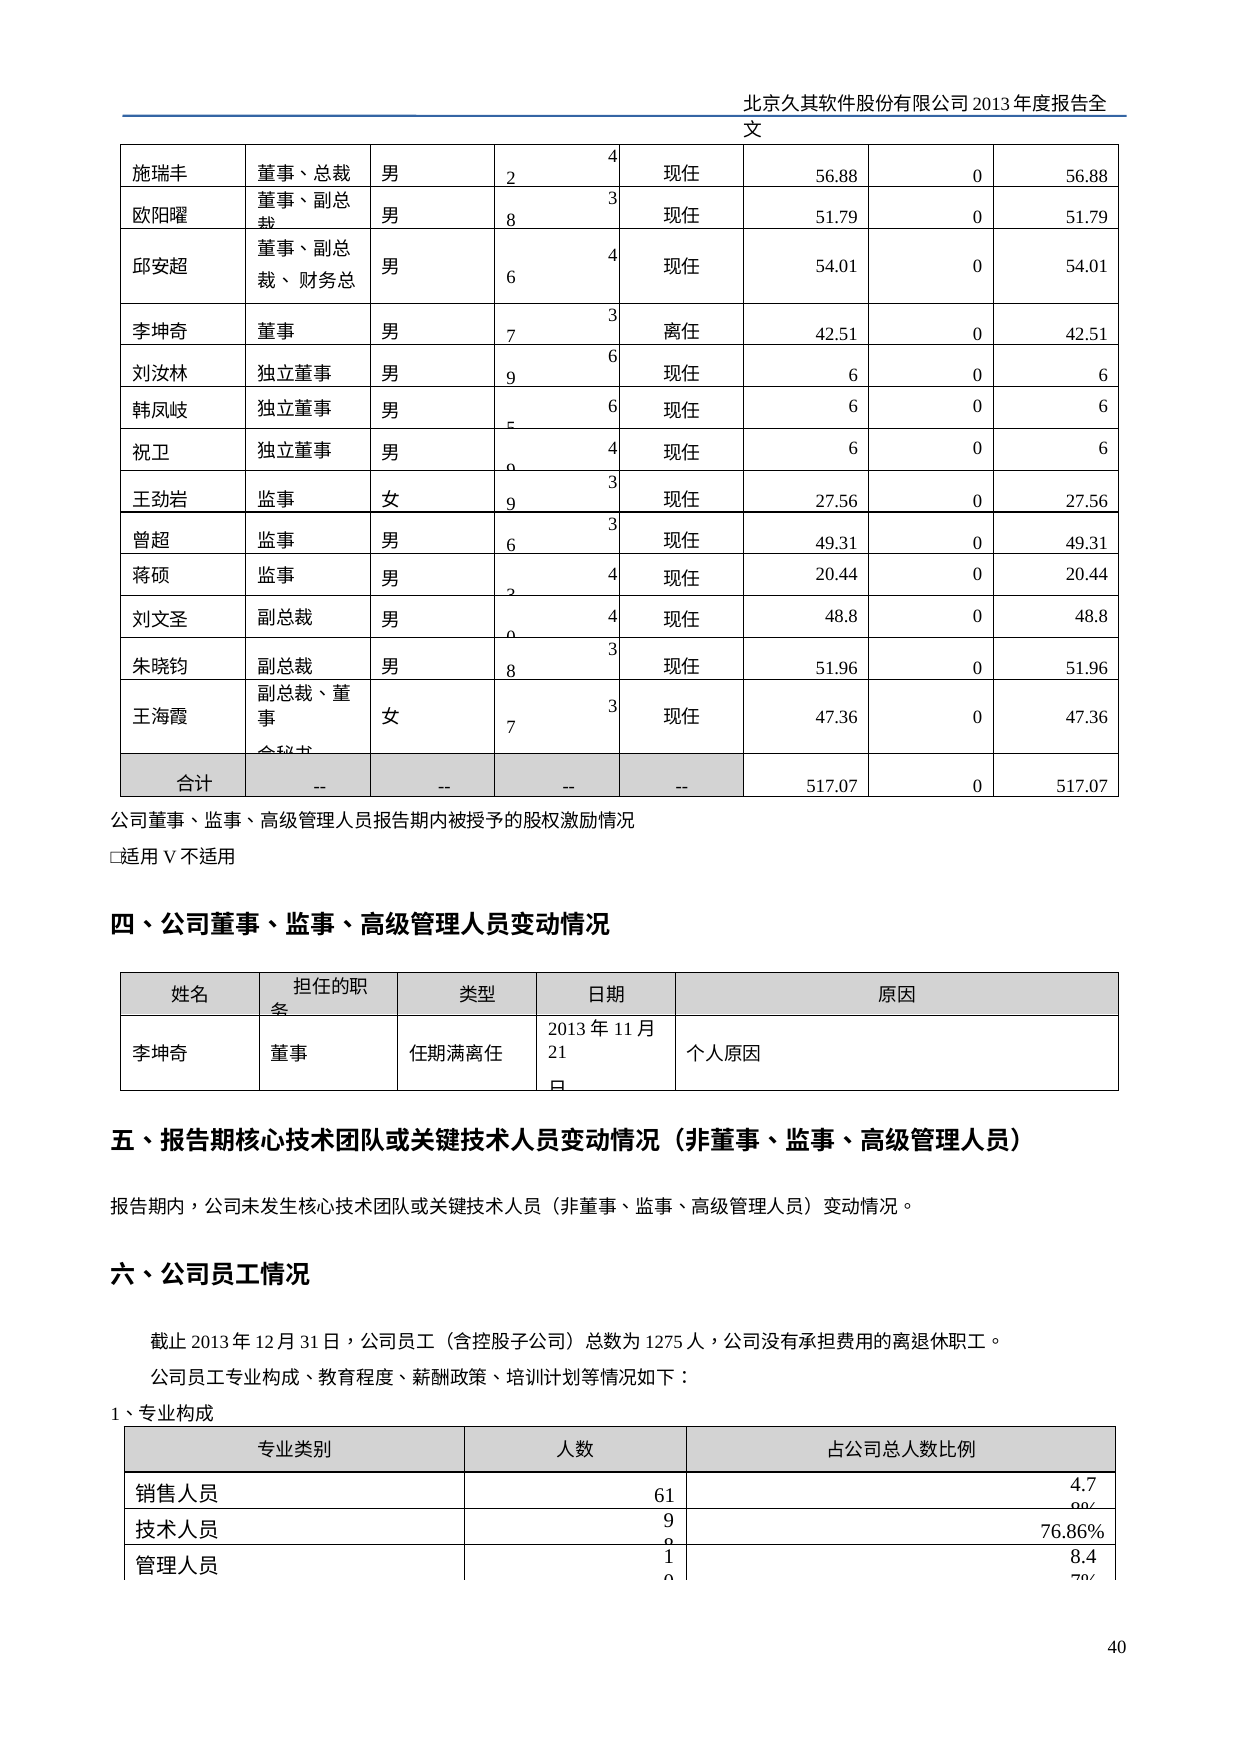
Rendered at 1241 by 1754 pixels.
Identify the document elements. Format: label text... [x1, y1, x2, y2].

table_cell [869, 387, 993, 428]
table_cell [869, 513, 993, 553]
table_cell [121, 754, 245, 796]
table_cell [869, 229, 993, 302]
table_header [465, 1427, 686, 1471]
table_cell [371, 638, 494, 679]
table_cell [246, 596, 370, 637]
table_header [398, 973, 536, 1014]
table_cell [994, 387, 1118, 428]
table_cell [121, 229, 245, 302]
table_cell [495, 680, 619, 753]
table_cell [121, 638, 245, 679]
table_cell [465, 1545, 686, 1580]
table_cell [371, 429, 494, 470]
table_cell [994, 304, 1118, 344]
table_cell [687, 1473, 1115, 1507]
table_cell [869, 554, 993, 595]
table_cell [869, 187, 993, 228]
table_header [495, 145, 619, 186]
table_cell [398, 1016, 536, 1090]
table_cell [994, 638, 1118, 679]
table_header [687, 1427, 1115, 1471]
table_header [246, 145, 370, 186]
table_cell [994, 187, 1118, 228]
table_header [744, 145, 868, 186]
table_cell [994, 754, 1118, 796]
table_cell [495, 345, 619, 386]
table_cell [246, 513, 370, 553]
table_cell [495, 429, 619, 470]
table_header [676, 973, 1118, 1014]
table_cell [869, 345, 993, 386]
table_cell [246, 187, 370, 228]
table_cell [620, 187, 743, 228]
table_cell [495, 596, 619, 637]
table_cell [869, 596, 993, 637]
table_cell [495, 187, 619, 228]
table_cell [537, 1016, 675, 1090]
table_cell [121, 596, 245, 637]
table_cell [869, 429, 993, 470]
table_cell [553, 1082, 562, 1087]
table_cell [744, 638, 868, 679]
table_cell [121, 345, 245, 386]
text 六、公司员工情况 [110, 1257, 1129, 1291]
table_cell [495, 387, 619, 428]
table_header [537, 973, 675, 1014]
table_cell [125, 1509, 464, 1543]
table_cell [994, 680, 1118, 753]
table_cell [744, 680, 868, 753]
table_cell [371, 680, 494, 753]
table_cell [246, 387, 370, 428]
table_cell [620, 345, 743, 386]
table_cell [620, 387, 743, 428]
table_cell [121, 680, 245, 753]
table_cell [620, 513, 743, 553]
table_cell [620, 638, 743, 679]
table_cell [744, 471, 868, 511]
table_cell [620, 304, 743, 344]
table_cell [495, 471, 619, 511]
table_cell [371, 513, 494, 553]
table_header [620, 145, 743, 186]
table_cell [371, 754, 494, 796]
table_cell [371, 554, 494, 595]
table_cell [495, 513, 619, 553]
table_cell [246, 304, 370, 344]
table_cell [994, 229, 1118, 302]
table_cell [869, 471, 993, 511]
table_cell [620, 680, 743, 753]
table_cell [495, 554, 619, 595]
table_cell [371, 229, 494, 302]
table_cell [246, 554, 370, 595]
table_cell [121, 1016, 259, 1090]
text 报告期内，公司未发生核心技术团队或关键技术人员（非董事、监事、高级管理人员）变动情况。 [110, 1194, 1129, 1219]
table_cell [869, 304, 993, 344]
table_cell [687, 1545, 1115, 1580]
text 四、公司董事、监事、高级管理人员变动情况 [110, 907, 1129, 941]
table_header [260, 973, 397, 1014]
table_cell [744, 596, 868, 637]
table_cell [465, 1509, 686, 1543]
text 截止2013年12月31日，公司员工（含控股子公司）总数为1275人，公司没有承担费用的离退休职工。 [110, 1328, 1129, 1354]
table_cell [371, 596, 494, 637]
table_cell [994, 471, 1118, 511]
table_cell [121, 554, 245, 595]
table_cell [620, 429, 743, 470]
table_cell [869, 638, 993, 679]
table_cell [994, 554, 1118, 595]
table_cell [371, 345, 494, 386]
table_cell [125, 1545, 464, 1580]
text 1、专业构成 [110, 1400, 1129, 1426]
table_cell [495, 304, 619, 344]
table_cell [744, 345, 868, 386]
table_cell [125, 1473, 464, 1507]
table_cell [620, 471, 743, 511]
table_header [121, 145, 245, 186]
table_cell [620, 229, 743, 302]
text 五、报告期核心技术团队或关键技术人员变动情况（非董事、监事、高级管理人员） [110, 1122, 1129, 1156]
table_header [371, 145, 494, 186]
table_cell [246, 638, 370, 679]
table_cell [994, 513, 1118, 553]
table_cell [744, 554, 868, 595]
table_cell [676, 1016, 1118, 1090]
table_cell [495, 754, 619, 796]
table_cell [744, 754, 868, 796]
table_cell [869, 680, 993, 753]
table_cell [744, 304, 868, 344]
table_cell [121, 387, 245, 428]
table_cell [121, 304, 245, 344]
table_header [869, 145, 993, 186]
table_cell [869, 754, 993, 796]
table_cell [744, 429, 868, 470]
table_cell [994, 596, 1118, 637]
text 公司董事、监事、高级管理人员报告期内被授予的股权激励情况 [110, 808, 1129, 833]
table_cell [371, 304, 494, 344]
text 公司员工专业构成、教育程度、薪酬政策、培训计划等情况如下： [110, 1364, 1129, 1390]
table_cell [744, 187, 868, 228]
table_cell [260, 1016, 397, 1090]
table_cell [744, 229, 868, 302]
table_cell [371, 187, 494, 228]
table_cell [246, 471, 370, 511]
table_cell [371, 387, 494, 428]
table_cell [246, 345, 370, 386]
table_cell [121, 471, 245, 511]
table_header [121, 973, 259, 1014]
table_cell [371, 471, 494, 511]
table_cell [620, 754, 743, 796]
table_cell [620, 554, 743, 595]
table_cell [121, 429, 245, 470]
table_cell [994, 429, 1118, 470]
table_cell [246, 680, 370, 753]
text □适用V不适用 [110, 844, 1129, 869]
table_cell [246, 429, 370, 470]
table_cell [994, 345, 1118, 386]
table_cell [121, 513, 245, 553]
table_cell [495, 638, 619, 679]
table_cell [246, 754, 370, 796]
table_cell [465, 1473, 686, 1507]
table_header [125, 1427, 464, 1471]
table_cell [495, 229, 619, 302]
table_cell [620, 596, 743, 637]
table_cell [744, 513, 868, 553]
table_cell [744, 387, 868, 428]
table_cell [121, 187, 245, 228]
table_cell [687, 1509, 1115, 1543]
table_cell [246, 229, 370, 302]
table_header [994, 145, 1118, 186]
